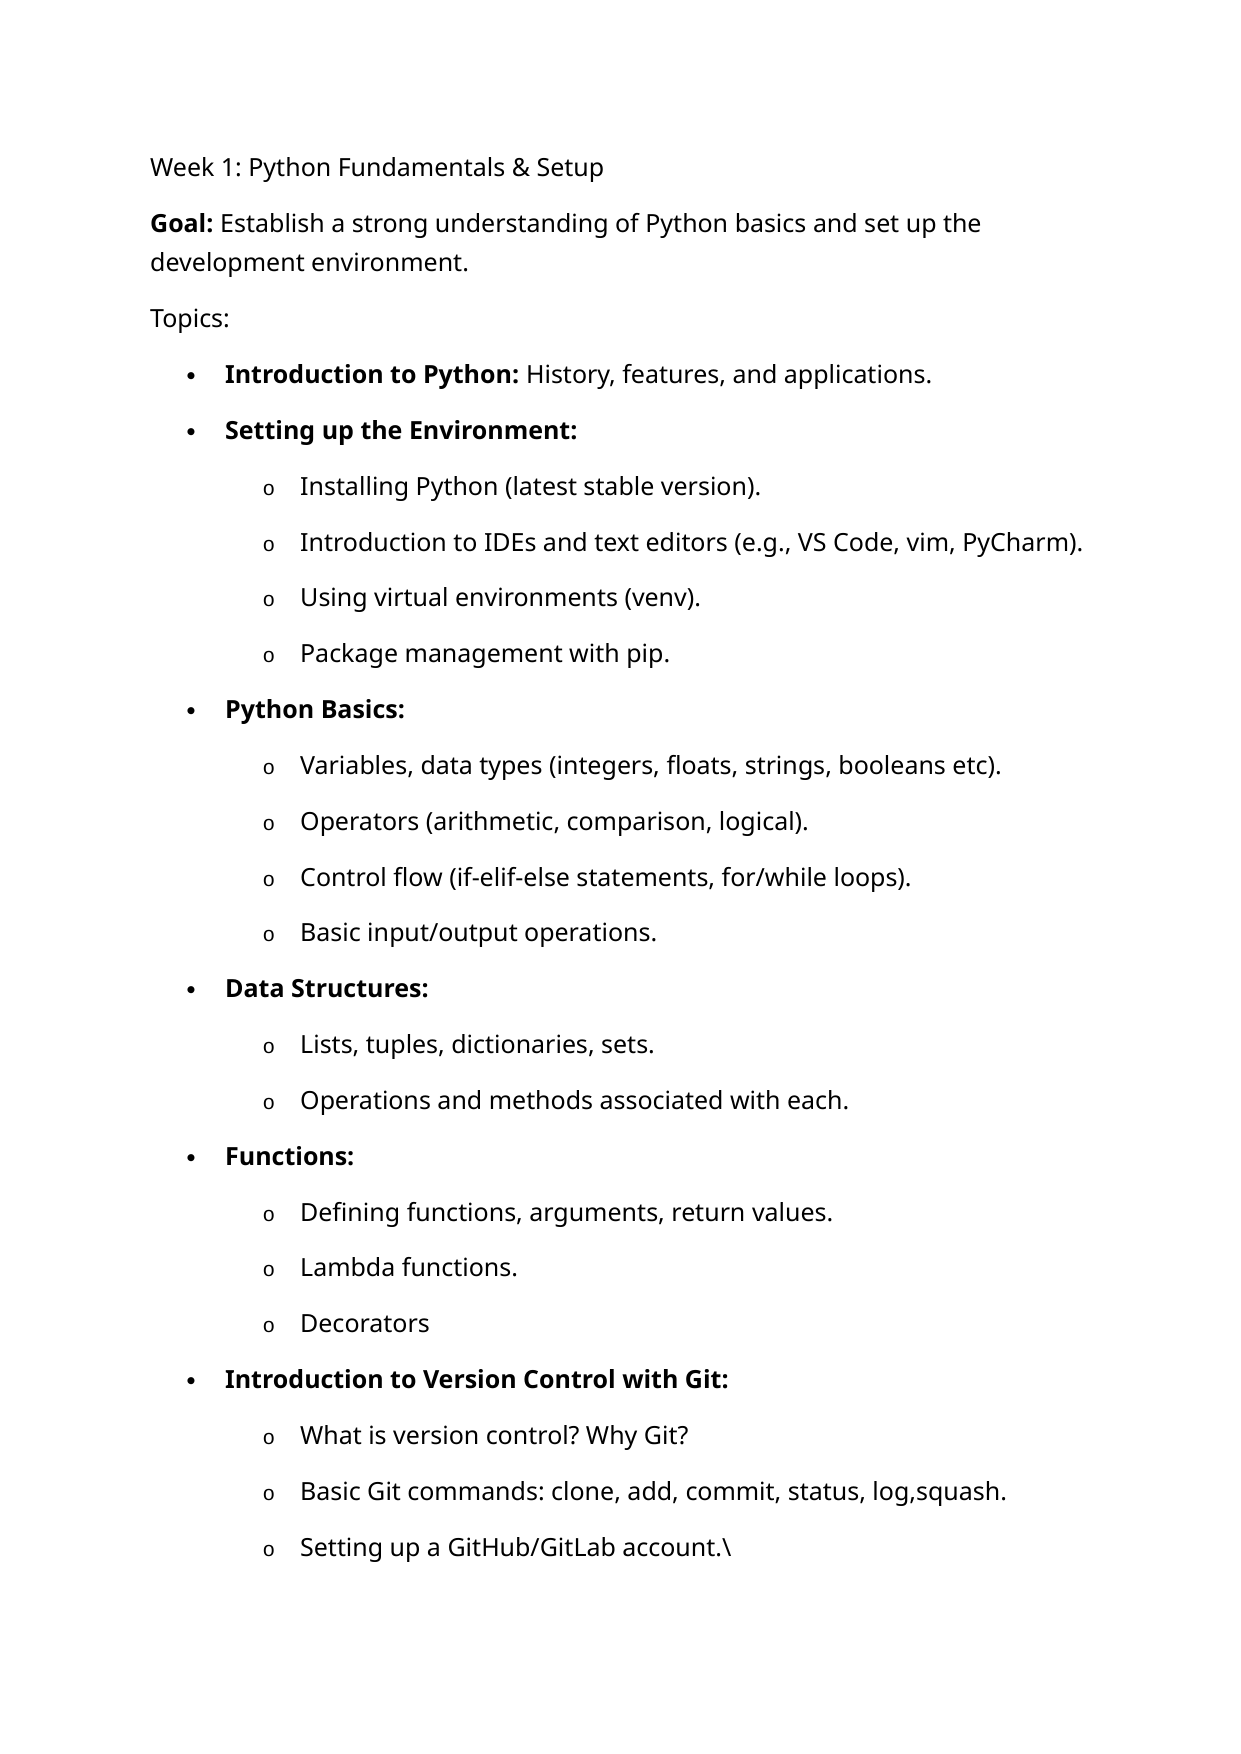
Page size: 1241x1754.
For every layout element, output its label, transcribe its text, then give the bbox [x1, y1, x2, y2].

list Defining functions, arguments, return values. [262, 1194, 1090, 1228]
list Introduction to IDEs and text editors (e.g., VS Code, vim, PyCharm). [262, 524, 1090, 558]
list Introduction to Python: History, features, and applications. [187, 357, 1090, 391]
text Week 1: Python Fundamentals & Setup [150, 150, 1090, 184]
list Basic input/output operations. [262, 915, 1090, 949]
list Operations and methods associated with each. [262, 1082, 1090, 1117]
list Using virtual environments (venv). [262, 580, 1090, 614]
list Data Structures: [187, 971, 1090, 1005]
list Introduction to Version Control with Git: [187, 1362, 1090, 1396]
list Operators (arithmetic, comparison, logical). [262, 803, 1090, 837]
list Basic Git commands: clone, add, commit, status, log,squash. [262, 1473, 1090, 1507]
list Variables, data types (integers, floats, strings, booleans etc). [262, 747, 1090, 782]
list Decorators [262, 1306, 1090, 1340]
list Package management with pip. [262, 636, 1090, 670]
list Installing Python (latest stable version). [262, 468, 1090, 502]
list Lists, tuples, dictionaries, sets. [262, 1027, 1090, 1061]
list Setting up the Environment: [187, 412, 1090, 447]
text Topics: [150, 301, 1090, 335]
list Lambda functions. [262, 1250, 1090, 1284]
list Setting up a GitHub/GitLab account.\ [262, 1529, 1090, 1563]
list Python Basics: [187, 692, 1090, 726]
list Functions: [187, 1138, 1090, 1172]
text Goal: Establish a strong understanding of Python basics and set up the development environment. [150, 206, 1090, 279]
list What is version control? Why Git? [262, 1417, 1090, 1452]
list Control flow (if-elif-else statements, for/while loops). [262, 859, 1090, 893]
